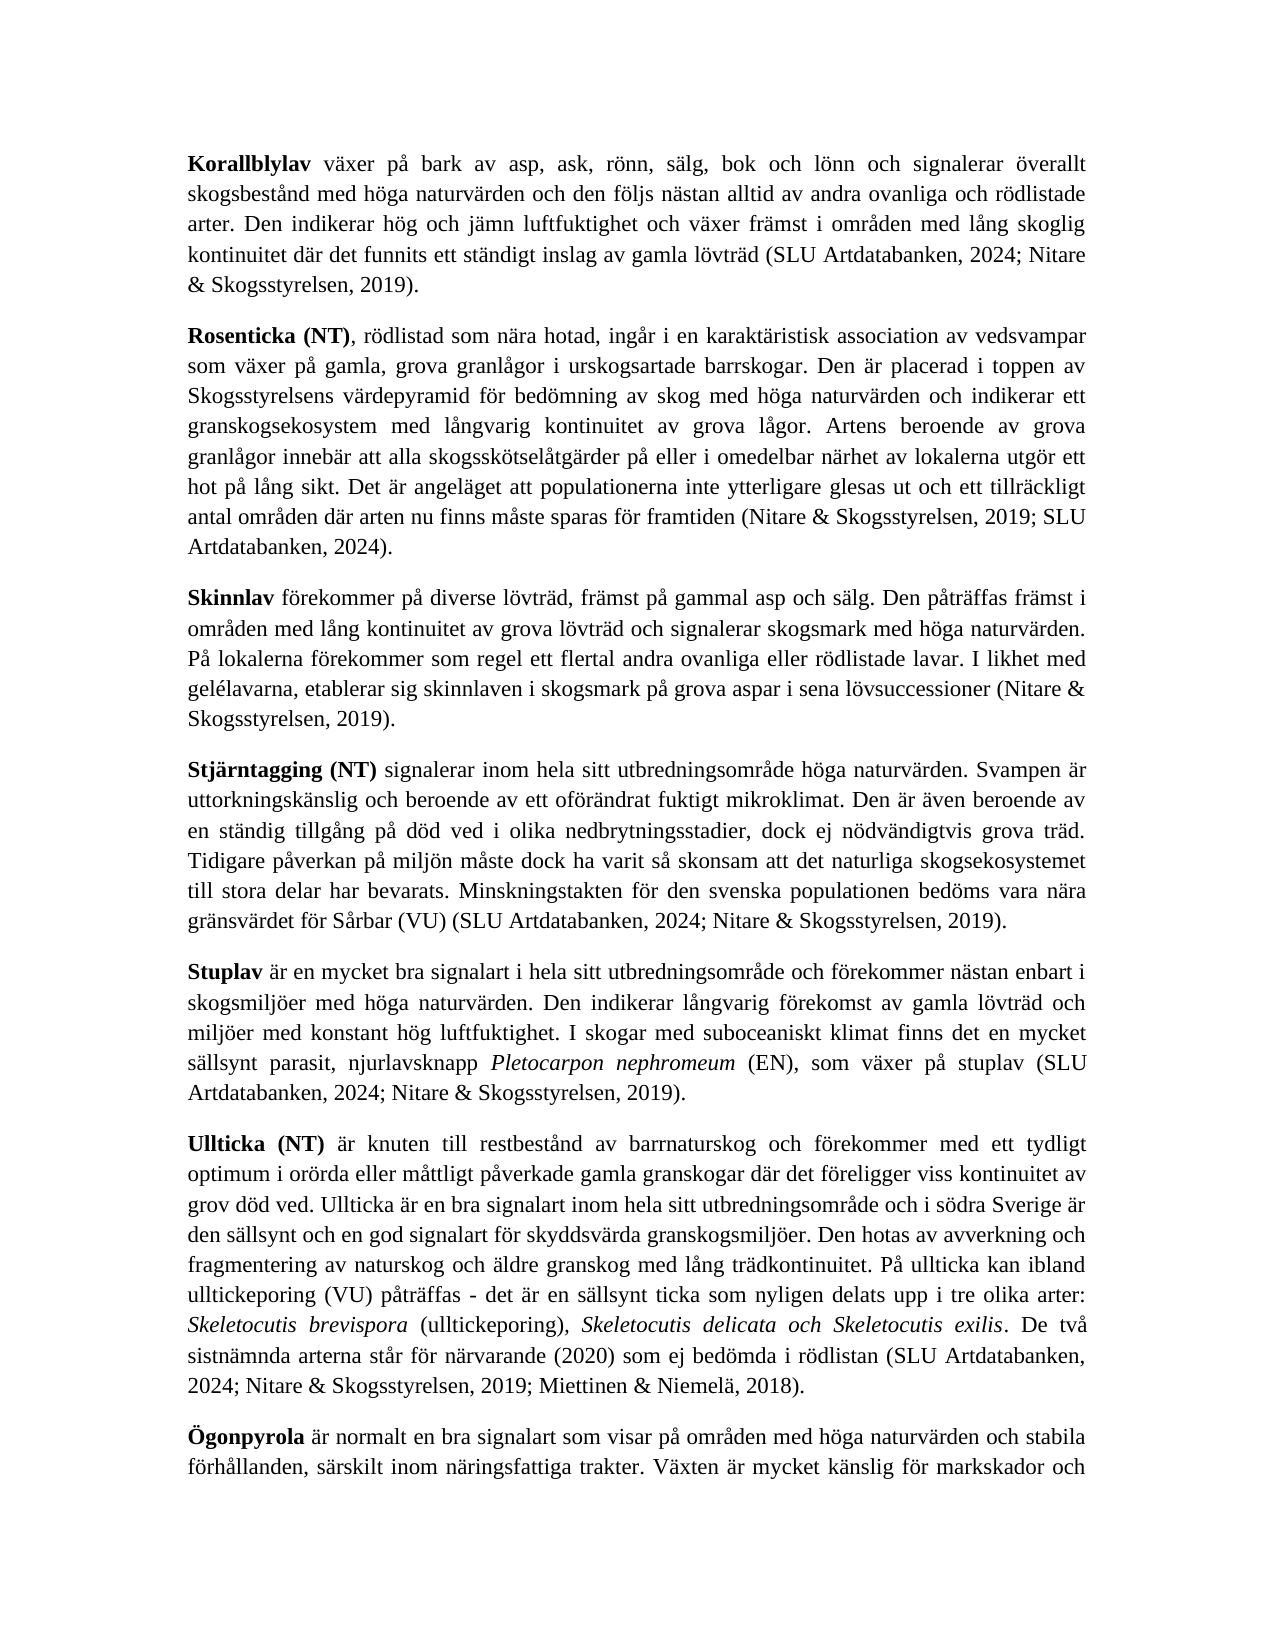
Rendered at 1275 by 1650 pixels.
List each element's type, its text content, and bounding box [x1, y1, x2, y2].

text Rosenticka (NT), rödlistad som nära hotad, ingår i en karaktäristisk association av vedsvampar som växer på gamla, grova granlågor i urskogsartade barrskogar. Den är placerad i toppen av Skogsstyrelsens värdepyramid för bedömning av skog med höga naturvärden och indikerar ett granskogsekosystem med långvarig kontinuitet av grova lågor. Artens beroende av grova granlågor innebär att alla skogsskötselåtgärder på eller i omedelbar närhet av lokalerna utgör ett hot på lång sikt. Det är angeläget att populationerna inte ytterligare glesas ut och ett tillräckligt antal områden där arten nu finns måste sparas för framtiden (Nitare & Skogsstyrelsen, 2019; SLU Artdatabanken, 2024). [187, 322, 1087, 560]
text Stjärntagging (NT) signalerar inom hela sitt utbredningsområde höga naturvärden. Svampen är uttorkningskänslig och beroende av ett oförändrat fuktigt mikroklimat. Den är även beroende av en ständig tillgång på död ved i olika nedbrytningsstadier, dock ej nödvändigtvis grova träd. Tidigare påverkan på miljön måste dock ha varit så skonsam att det naturliga skogsekosystemet till stora delar har bevarats. Minskningstakten för den svenska populationen bedöms vara nära gränsvärdet för Sårbar (VU) (SLU Artdatabanken, 2024; Nitare & Skogsstyrelsen, 2019). [187, 756, 1087, 934]
text Ullticka (NT) är knuten till restbestånd av barrnaturskog och förekommer med ett tydligt optimum i orörda eller måttligt påverkade gamla granskogar där det föreligger viss kontinuitet av grov död ved. Ullticka är en bra signalart inom hela sitt utbredningsområde och i södra Sverige är den sällsynt och en god signalart för skyddsvärda granskogsmiljöer. Den hotas av avverkning och fragmentering av naturskog och äldre granskog med lång trädkontinuitet. På ullticka kan ibland ulltickeporing (VU) påträffas - det är en sällsynt ticka som nyligen delats upp i tre olika arter: Skeletocutis brevispora (ulltickeporing), Skeletocutis delicata och Skeletocutis exilis. De två sistnämnda arterna står för närvarande (2020) som ej bedömda i rödlistan (SLU Artdatabanken, 2024; Nitare & Skogsstyrelsen, 2019; Miettinen & Niemelä, 2018). [187, 1130, 1087, 1398]
text Skinnlav förekommer på diverse lövträd, främst på gammal asp och sälg. Den påträffas främst i områden med lång kontinuitet av grova lövträd och signalerar skogsmark med höga naturvärden. På lokalerna förekommer som regel ett flertal andra ovanliga eller rödlistade lavar. I likhet med gelélavarna, etablerar sig skinnlaven i skogsmark på grova aspar i sena lövsuccessioner (Nitare & Skogsstyrelsen, 2019). [187, 584, 1087, 732]
text Stuplav är en mycket bra signalart i hela sitt utbredningsområde och förekommer nästan enbart i skogsmiljöer med höga naturvärden. Den indikerar långvarig förekomst av gamla lövträd och miljöer med konstant hög luftfuktighet. I skogar med suboceaniskt klimat finns det en mycket sällsynt parasit, njurlavsknapp Pletocarpon nephromeum (EN), som växer på stuplav (SLU Artdatabanken, 2024; Nitare & Skogsstyrelsen, 2019). [187, 958, 1087, 1106]
text Korallblylav växer på bark av asp, ask, rönn, sälg, bok och lönn och signalerar överallt skogsbestånd med höga naturvärden och den följs nästan alltid av andra ovanliga och rödlistade arter. Den indikerar hög och jämn luftfuktighet och växer främst i områden med lång skoglig kontinuitet där det funnits ett ständigt inslag av gamla lövträd (SLU Artdatabanken, 2024; Nitare & Skogsstyrelsen, 2019). [187, 150, 1087, 297]
